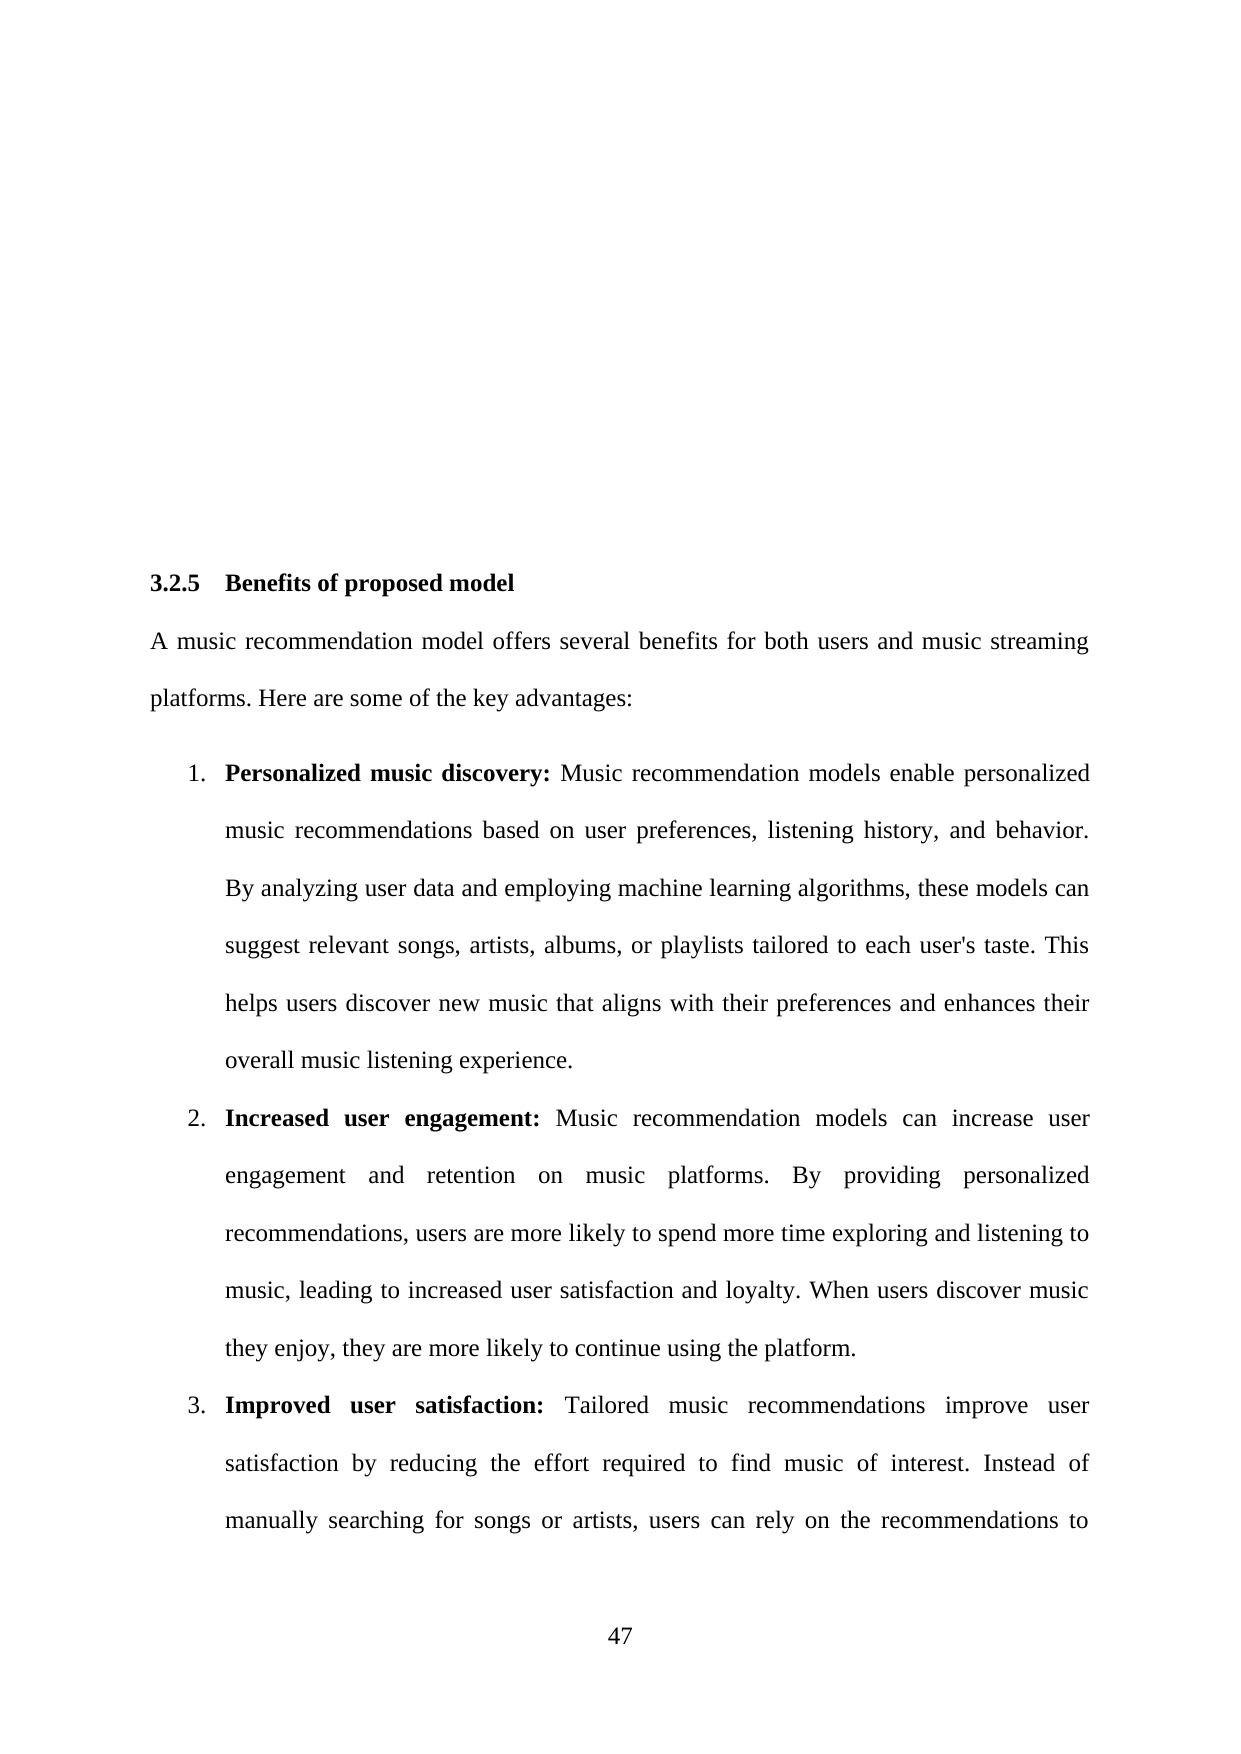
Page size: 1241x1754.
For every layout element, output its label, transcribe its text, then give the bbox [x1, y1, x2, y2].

subtitle 3.2.5 Benefits of proposed model [150, 568, 1090, 597]
list Personalized music discovery: Music recommendation models enable personalized music recommendations based on user preferences, listening history, and behavior. By analyzing user data and employing machine learning algorithms, these models can suggest relevant songs, artists, albums, or playlists tailored to each user's taste. This helps users discover new music that aligns with their preferences and enhances their overall music listening experience. [187, 758, 1090, 1074]
list Increased user engagement: Music recommendation models can increase user engagement and retention on music platforms. By providing personalized recommendations, users are more likely to spend more time exploring and listening to music, leading to increased user satisfaction and loyalty. When users discover music they enjoy, they are more likely to continue using the platform. [187, 1103, 1090, 1361]
text A music recommendation model offers several benefits for both users and music streaming platforms. Here are some of the key advantages: [150, 626, 1090, 712]
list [187, 1390, 1090, 1534]
